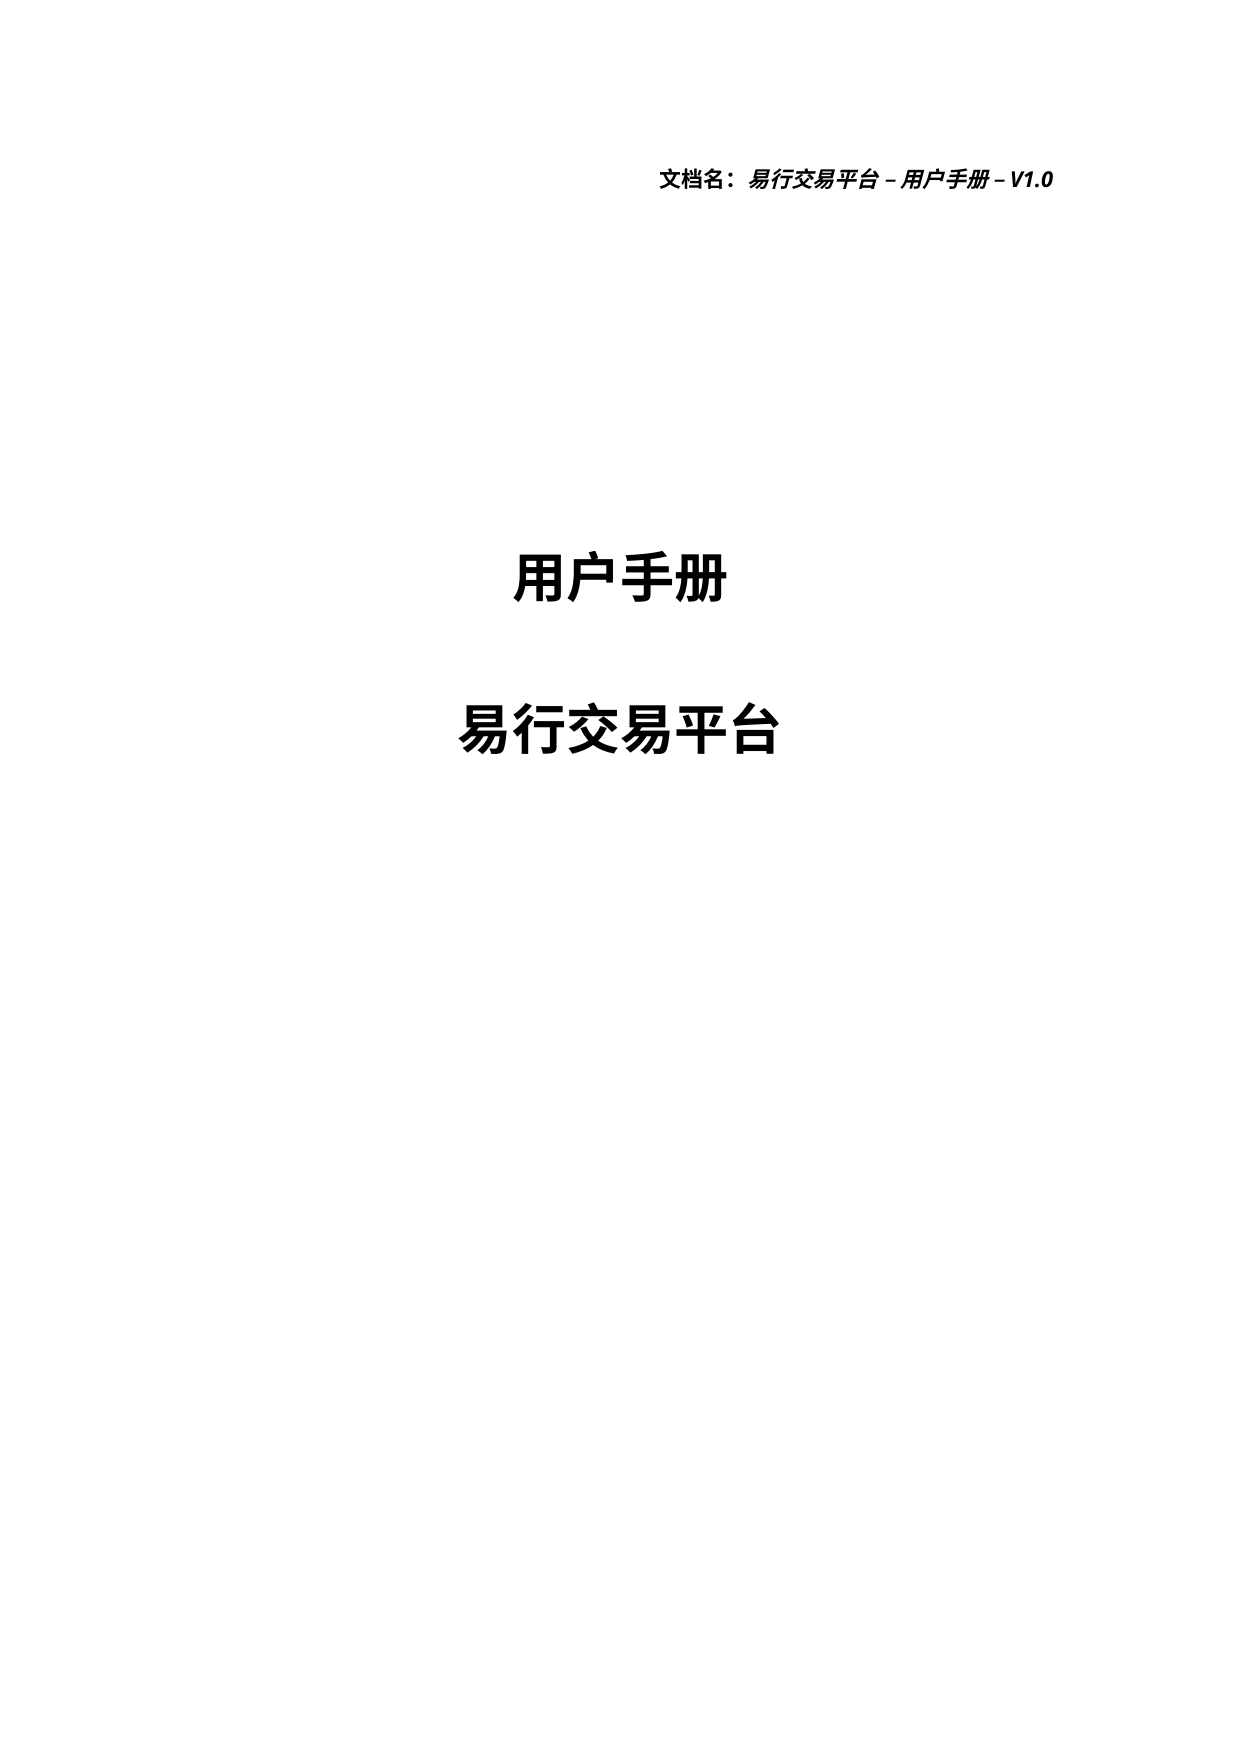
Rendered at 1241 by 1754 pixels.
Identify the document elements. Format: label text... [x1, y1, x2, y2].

text 易行交易平台 [187, 687, 1053, 765]
text 文档名：易行交易平台 – 用户手册 – V1.0 [187, 162, 1053, 194]
text 用户手册 [187, 534, 1053, 613]
